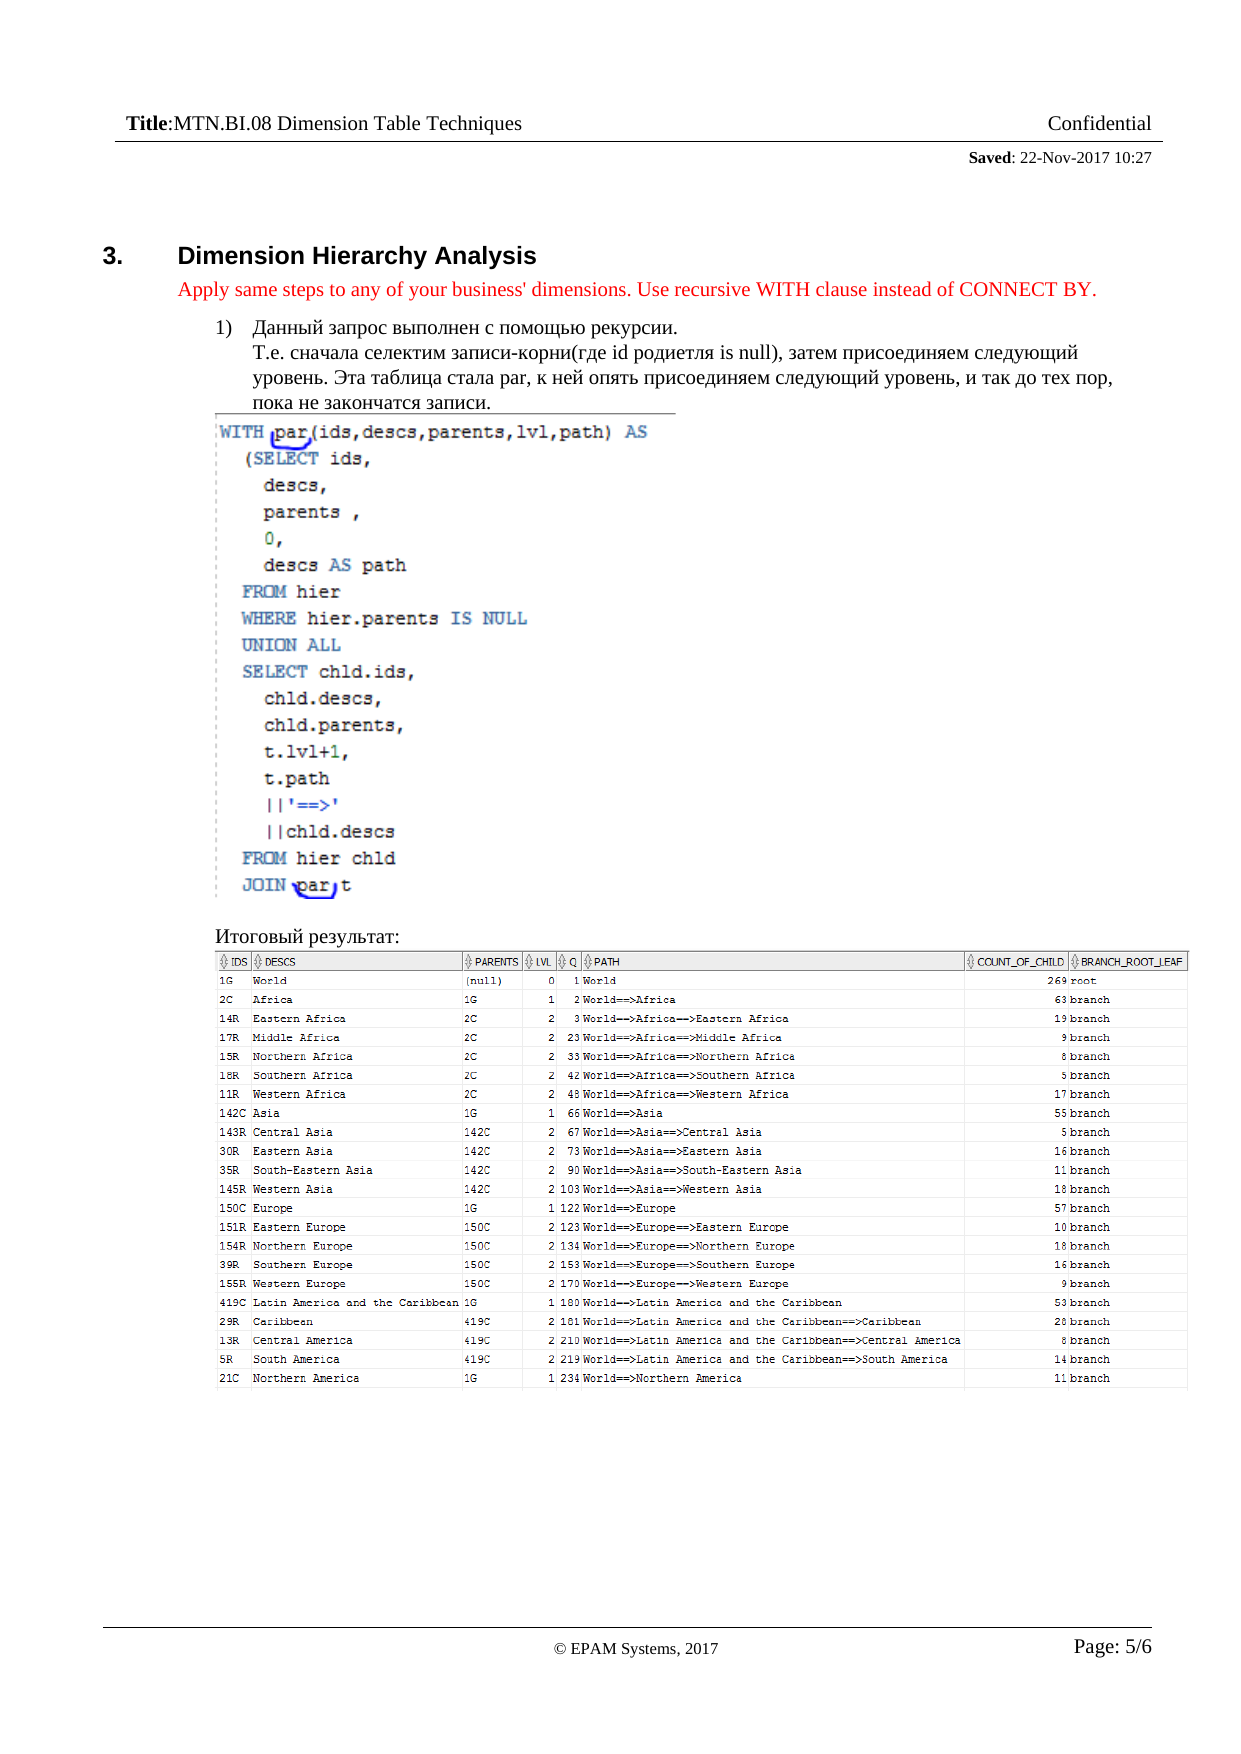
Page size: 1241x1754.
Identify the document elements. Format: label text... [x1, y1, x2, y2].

list Данный запрос выполнен с помощью рекурсии. [215, 314, 1152, 339]
list Т.е. сначала селектим записи-корни(где id родиетля is null), затем присоединяем следующий уровень. Эта таблица стала par, к ней опять присоединяем следующий уровень, и так до тех пор, пока не закончатся записи. [252, 339, 1152, 414]
subtitle Dimension Hierarchy Analysis [102, 241, 1152, 270]
picture [214, 413, 676, 899]
text Apply same steps to any of your business' dimensions. Use recursive WITH clause instead of CONNECT BY. [177, 276, 1152, 301]
picture [214, 948, 1190, 1391]
list Итоговый результат: [215, 923, 1152, 948]
